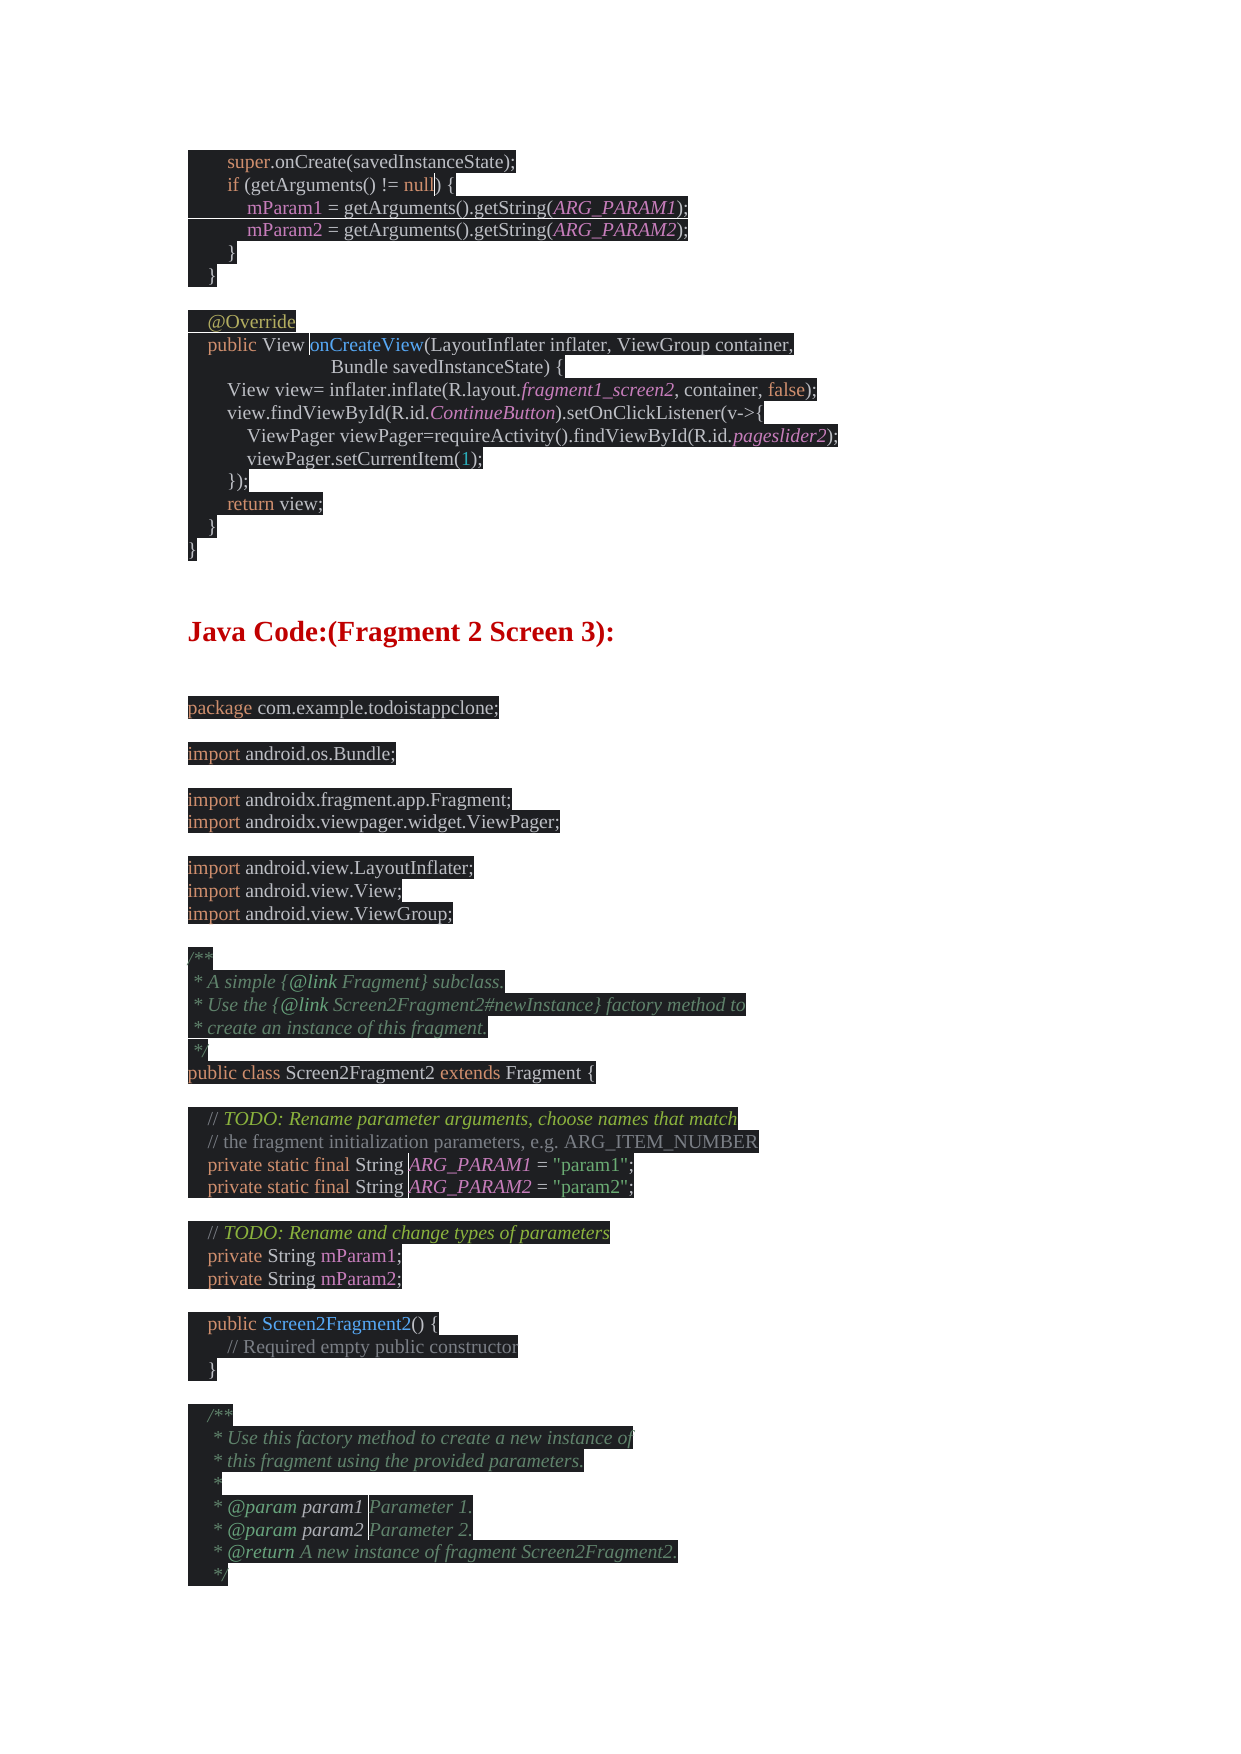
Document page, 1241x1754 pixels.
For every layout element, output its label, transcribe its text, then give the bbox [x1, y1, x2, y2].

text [187, 696, 1053, 1586]
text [187, 150, 1053, 561]
subtitle Java Code:(Fragment 2 Screen 3): [187, 614, 1053, 647]
